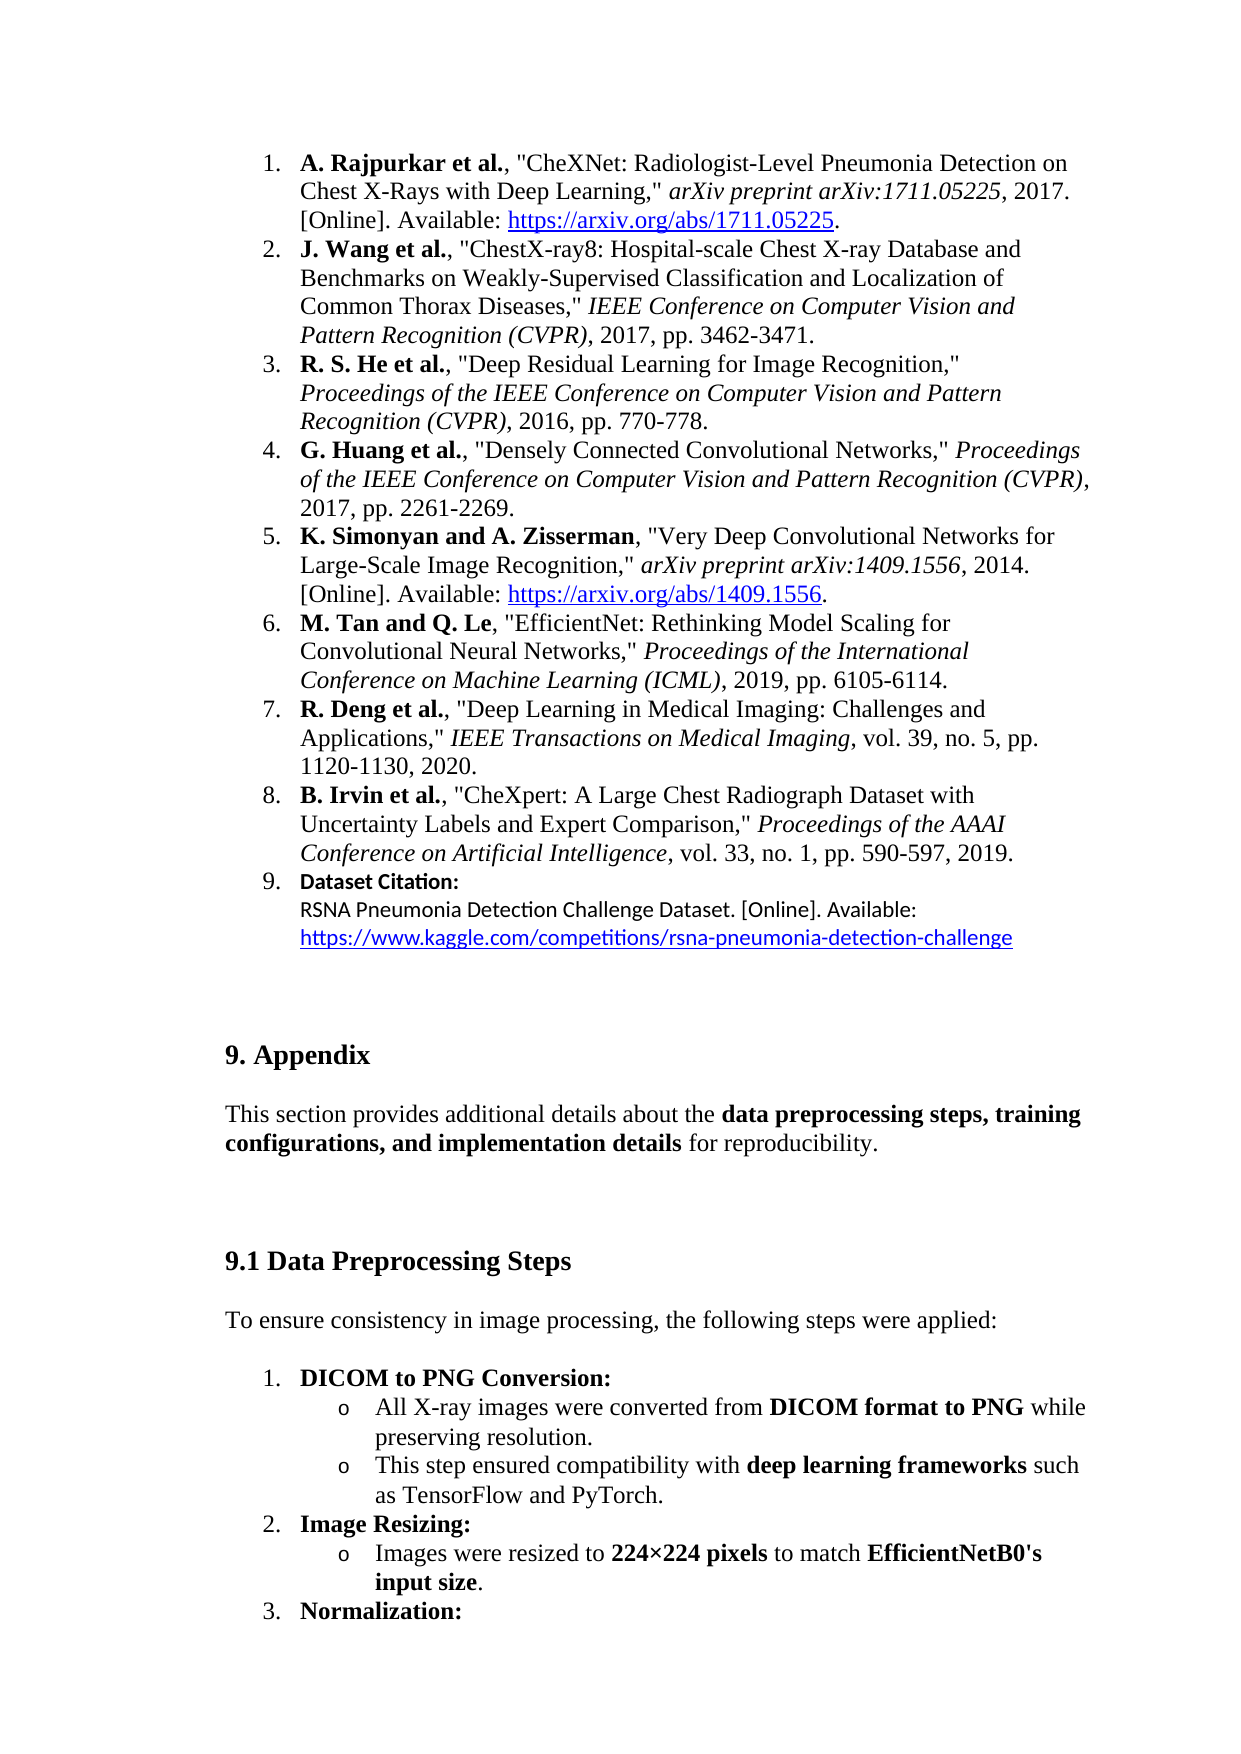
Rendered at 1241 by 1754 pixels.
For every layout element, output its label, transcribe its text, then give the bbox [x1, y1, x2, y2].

list All X-ray images were converted from DICOM format to PNG while preserving resolution. [337, 1392, 1090, 1451]
list Normalization: [262, 1596, 1090, 1625]
list This step ensured compatibility with deep learning frameworks such as TensorFlow and PyTorch. [337, 1451, 1090, 1509]
list R. S. He et al., "Deep Residual Learning for Image Recognition," Proceedings of the IEEE Conference on Computer Vision and Pattern Recognition (CVPR), 2016, pp. 770-778. [262, 349, 1090, 435]
list K. Simonyan and A. Zisserman, "Very Deep Convolutional Networks for Large-Scale Image Recognition," arXiv preprint arXiv:1409.1556, 2014. [Online]. Available: https://arxiv.org/abs/1409.1556. [262, 521, 1090, 608]
list B. Irvin et al., "CheXpert: A Large Chest Radiograph Dataset with Uncertainty Labels and Expert Comparison," Proceedings of the AAAI Conference on Artificial Intelligence, vol. 33, no. 1, pp. 590-597, 2019. [262, 780, 1090, 866]
list Images were resized to 224×224 pixels to match EfficientNetB0's input size. [337, 1538, 1090, 1596]
list M. Tan and Q. Le, "EfficientNet: Rethinking Model Scaling for Convolutional Neural Networks," Proceedings of the International Conference on Machine Learning (ICML), 2019, pp. 6105-6114. [262, 608, 1090, 694]
list A. Rajpurkar et al., "CheXNet: Radiologist-Level Pneumonia Detection on Chest X-Rays with Deep Learning," arXiv preprint arXiv:1711.05225, 2017. [Online]. Available: https://arxiv.org/abs/1711.05225. [262, 148, 1090, 234]
list G. Huang et al., "Densely Connected Convolutional Networks," Proceedings of the IEEE Conference on Computer Vision and Pattern Recognition (CVPR), 2017, pp. 2261-2269. [262, 435, 1090, 521]
list DICOM to PNG Conversion: [262, 1363, 1090, 1392]
text 9. Appendix [225, 1038, 1090, 1070]
list Image Resizing: [262, 1509, 1090, 1538]
list Dataset Citation: RSNA Pneumonia Detection Challenge Dataset. [Online]. Available: https://www.kaggle.com/competitions/rsna-pneumonia-detection-challenge [262, 866, 1090, 952]
list J. Wang et al., "ChestX-ray8: Hospital-scale Chest X-ray Database and Benchmarks on Weakly-Supervised Classification and Localization of Common Thorax Diseases," IEEE Conference on Computer Vision and Pattern Recognition (CVPR), 2017, pp. 3462-3471. [262, 234, 1090, 349]
list R. Deng et al., "Deep Learning in Medical Imaging: Challenges and Applications," IEEE Transactions on Medical Imaging, vol. 39, no. 5, pp. 1120-1130, 2020. [262, 694, 1090, 780]
text To ensure consistency in image processing, the following steps were applied: [225, 1306, 1090, 1334]
text 9.1 Data Preprocessing Steps [225, 1244, 1090, 1276]
text This section provides additional details about the data preprocessing steps, training configurations, and implementation details for reproducibility. [225, 1099, 1090, 1157]
